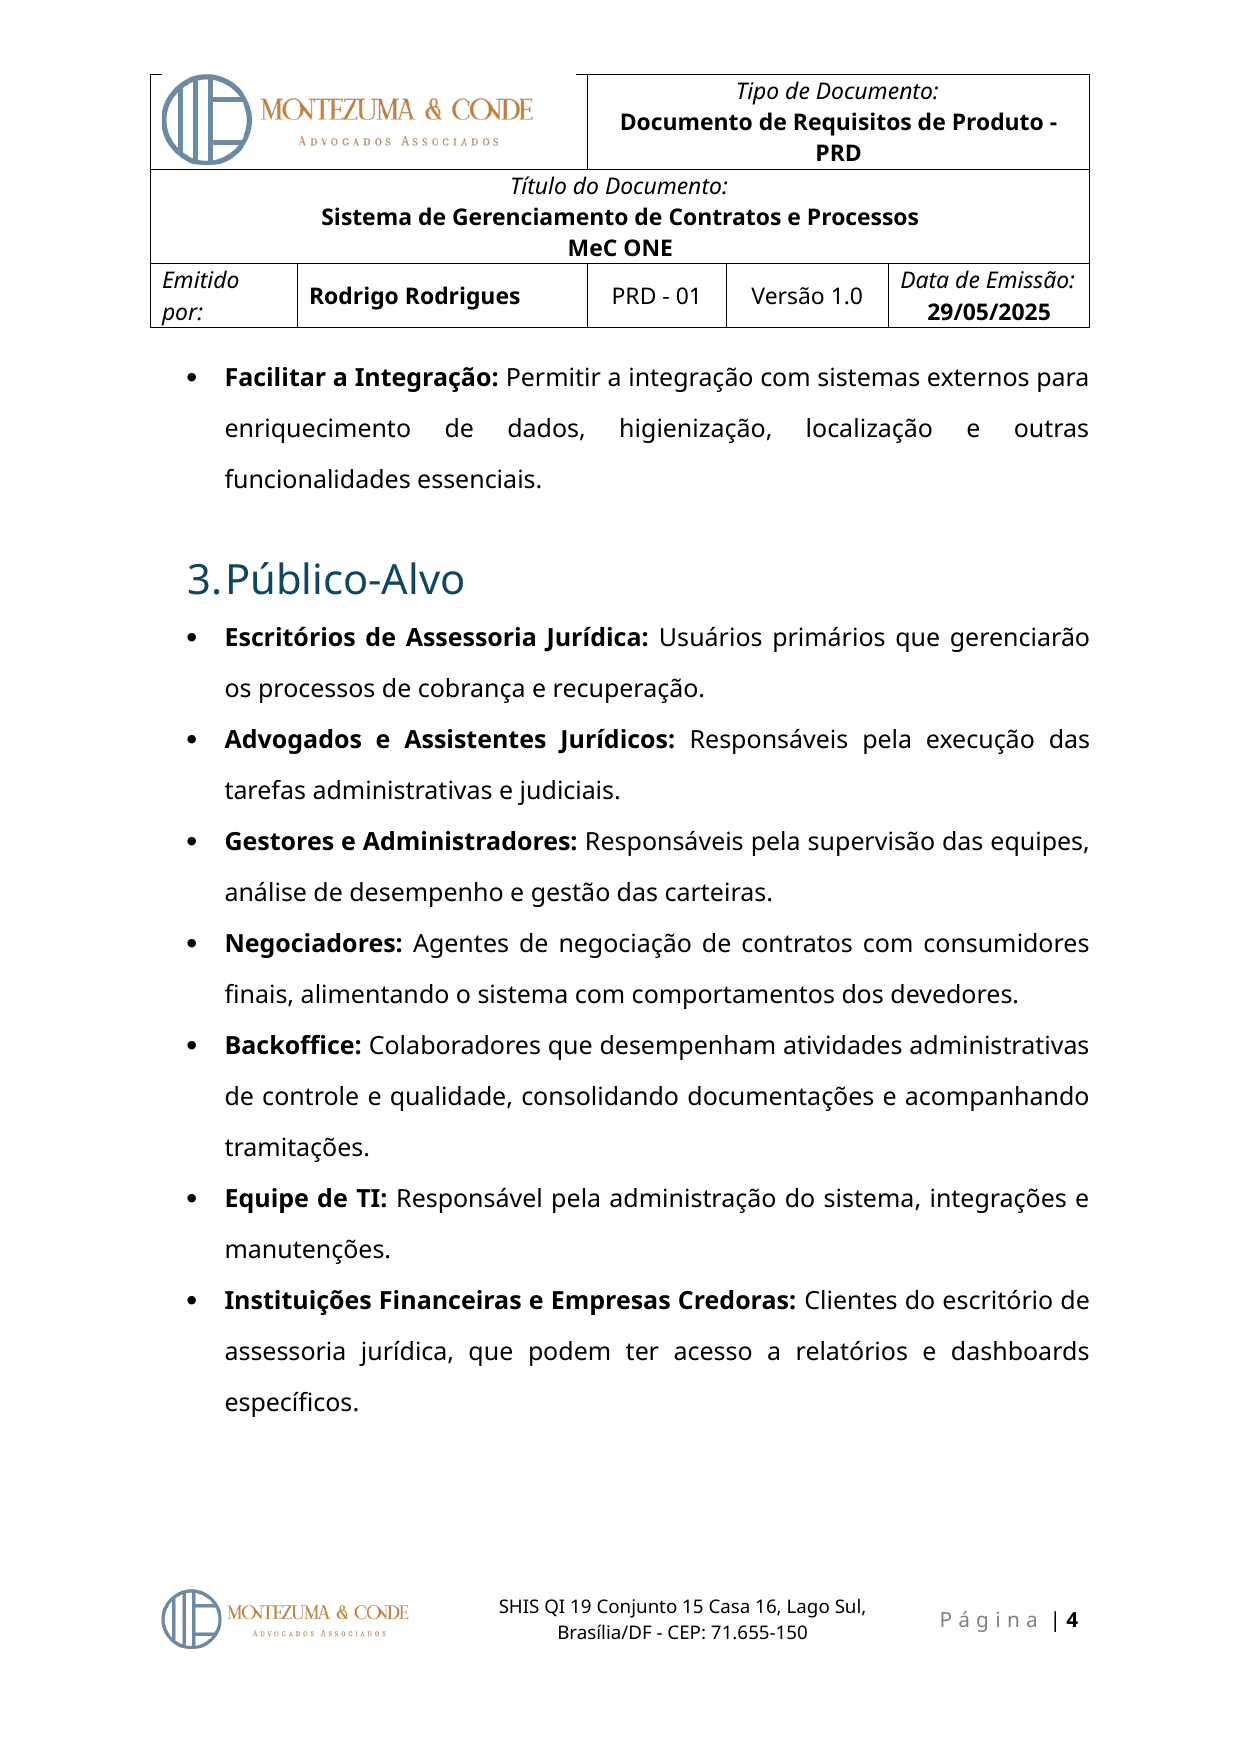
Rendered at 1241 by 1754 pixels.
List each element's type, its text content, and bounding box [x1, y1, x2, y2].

list Advogados e Assistentes Jurídicos: Responsáveis pela execução das tarefas administrativas e judiciais. [187, 721, 1090, 807]
picture [161, 1589, 437, 1649]
picture [161, 74, 576, 165]
list Facilitar a Integração: Permitir a integração com sistemas externos para enriquecimento de dados, higienização, localização e outras funcionalidades essenciais. [187, 359, 1090, 495]
list Equipe de TI: Responsável pela administração do sistema, integrações e manutenções. [187, 1181, 1090, 1266]
list Backoffice: Colaboradores que desempenham atividades administrativas de controle e qualidade, consolidando documentações e acompanhando tramitações. [187, 1028, 1090, 1164]
list Escritórios de Assessoria Jurídica: Usuários primários que gerenciarão os processos de cobrança e recuperação. [187, 619, 1090, 704]
list Instituições Financeiras e Empresas Credoras: Clientes do escritório de assessoria jurídica, que podem ter acesso a relatórios e dashboards específicos. [187, 1283, 1090, 1419]
list Negociadores: Agentes de negociação de contratos com consumidores finais, alimentando o sistema com comportamentos dos devedores. [187, 926, 1090, 1011]
list Gestores e Administradores: Responsáveis pela supervisão das equipes, análise de desempenho e gestão das carteiras. [187, 823, 1090, 909]
subtitle Público-Alvo [187, 550, 1090, 607]
